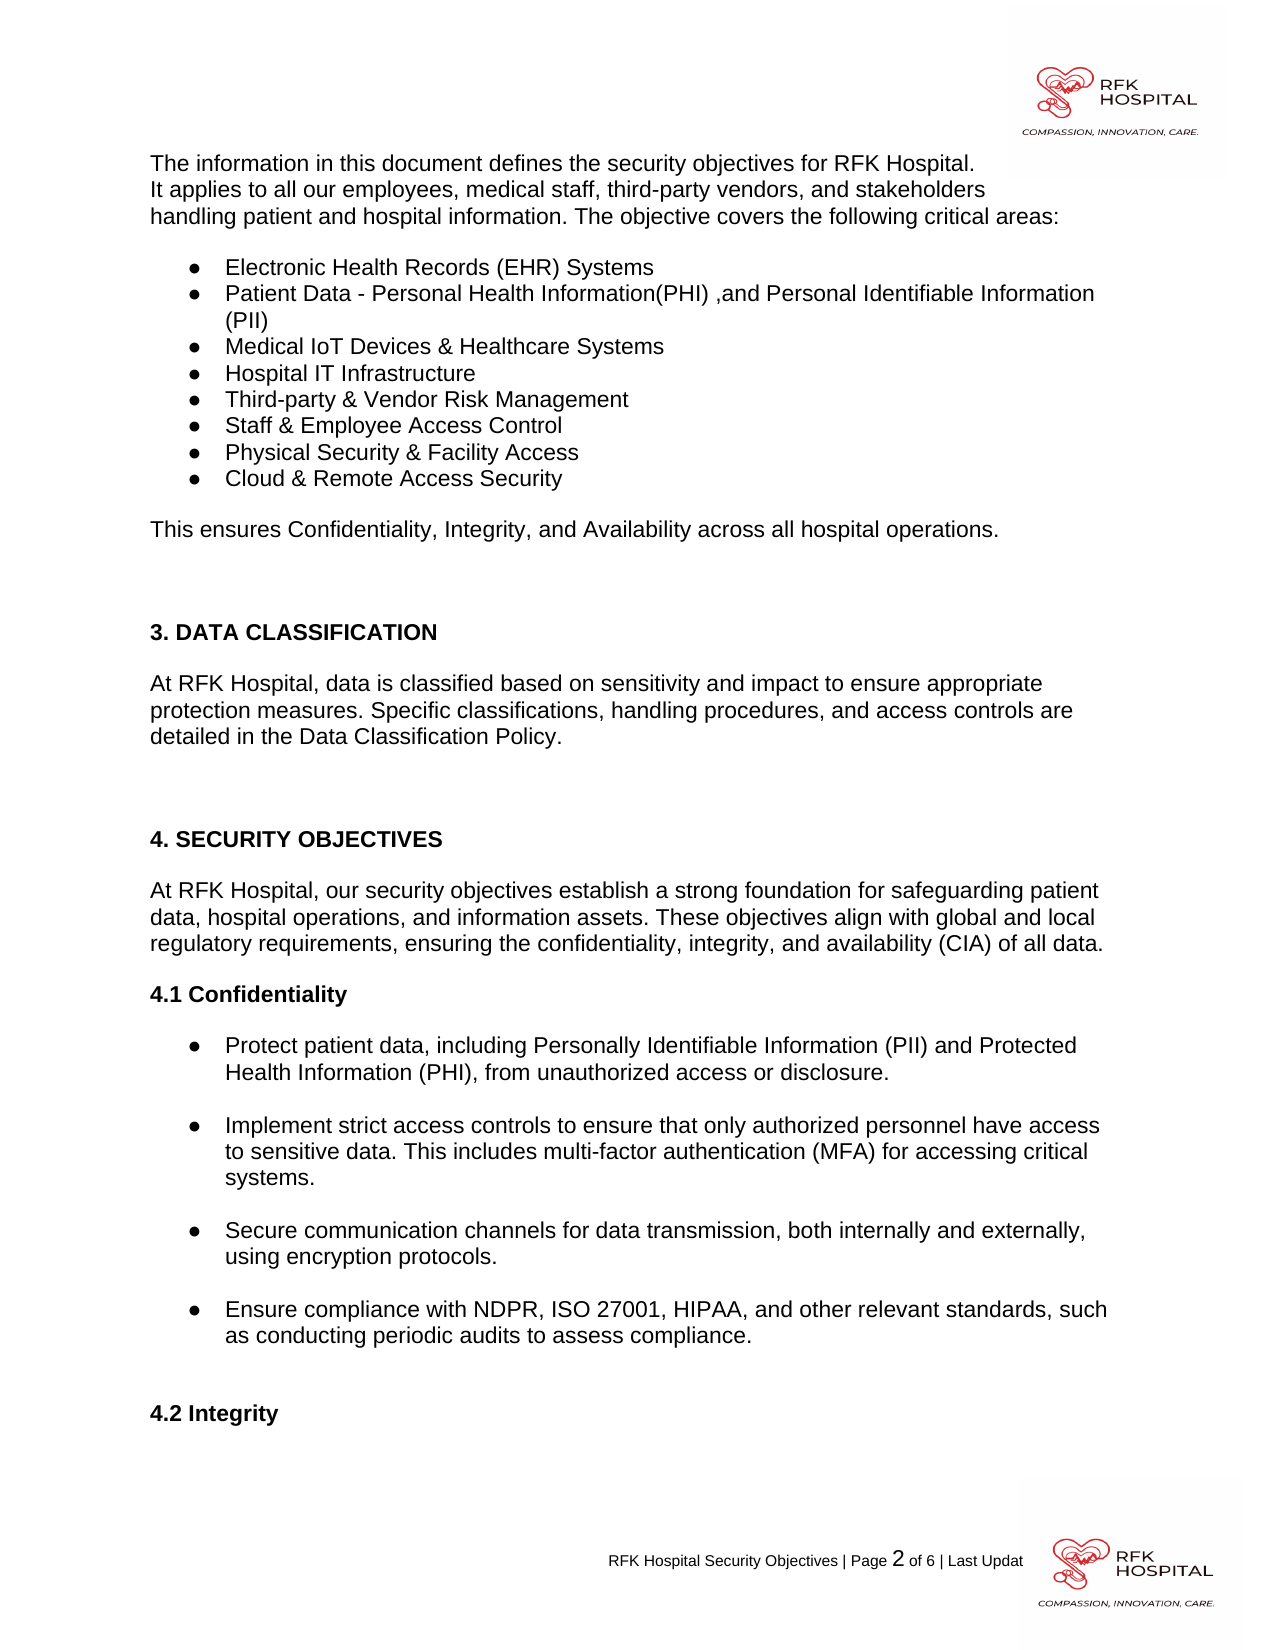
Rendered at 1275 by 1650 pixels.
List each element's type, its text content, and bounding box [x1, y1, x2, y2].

list Secure communication channels for data transmission, both internally and externally, using encryption protocols. [187, 1217, 1125, 1296]
text At RFK Hospital, data is classified based on sensitivity and impact to ensure appropriate protection measures. Specific classifications, handling procedures, and access controls are detailed in the Data Classification Policy. [150, 670, 1125, 749]
subtitle 4.2 Integrity [150, 1400, 1125, 1426]
list Electronic Health Records (EHR) Systems [187, 254, 1125, 280]
list Ensure compliance with NDPR, ISO 27001, HIPAA, and other relevant standards, such as conducting periodic audits to assess compliance. [187, 1296, 1125, 1375]
list Medical IoT Devices & Healthcare Systems [187, 333, 1125, 359]
list Staff & Employee Access Control [187, 412, 1125, 438]
text The information in this document defines the security objectives for RFK Hospital. It applies to all our employees, medical staff, third-party vendors, and stakeholders handling patient and hospital information. The objective covers the following critical areas: [150, 150, 1125, 229]
picture [1007, 6, 1227, 179]
list Hospital IT Infrastructure [187, 359, 1125, 386]
list Third-party & Vendor Risk Management [187, 386, 1125, 412]
subtitle 4.1 Confidentiality [150, 981, 1125, 1007]
list Physical Security & Facility Access [187, 438, 1125, 465]
list Patient Data - Personal Health Information(PHI) ,and Personal Identifiable Information (PII) [187, 280, 1125, 333]
list Implement strict access controls to ensure that only authorized personnel have access to sensitive data. This includes multi-factor authentication (MFA) for accessing critical systems. [187, 1112, 1125, 1217]
text This ensures Confidentiality, Integrity, and Availability across all hospital operations. [150, 516, 1125, 543]
text 3. DATA CLASSIFICATION [150, 619, 1125, 645]
list Protect patient data, including Personally Identifiable Information (PII) and Protected Health Information (PHI), from unauthorized access or disclosure. [187, 1032, 1125, 1112]
text At RFK Hospital, our security objectives establish a strong foundation for safeguarding patient data, hospital operations, and information assets. These objectives align with global and local regulatory requirements, ensuring the confidentiality, integrity, and availability (CIA) of all data. [150, 877, 1125, 956]
list Cloud & Remote Access Security [187, 465, 1125, 491]
picture [1020, 1477, 1243, 1650]
text 4. SECURITY OBJECTIVES [150, 826, 1125, 852]
